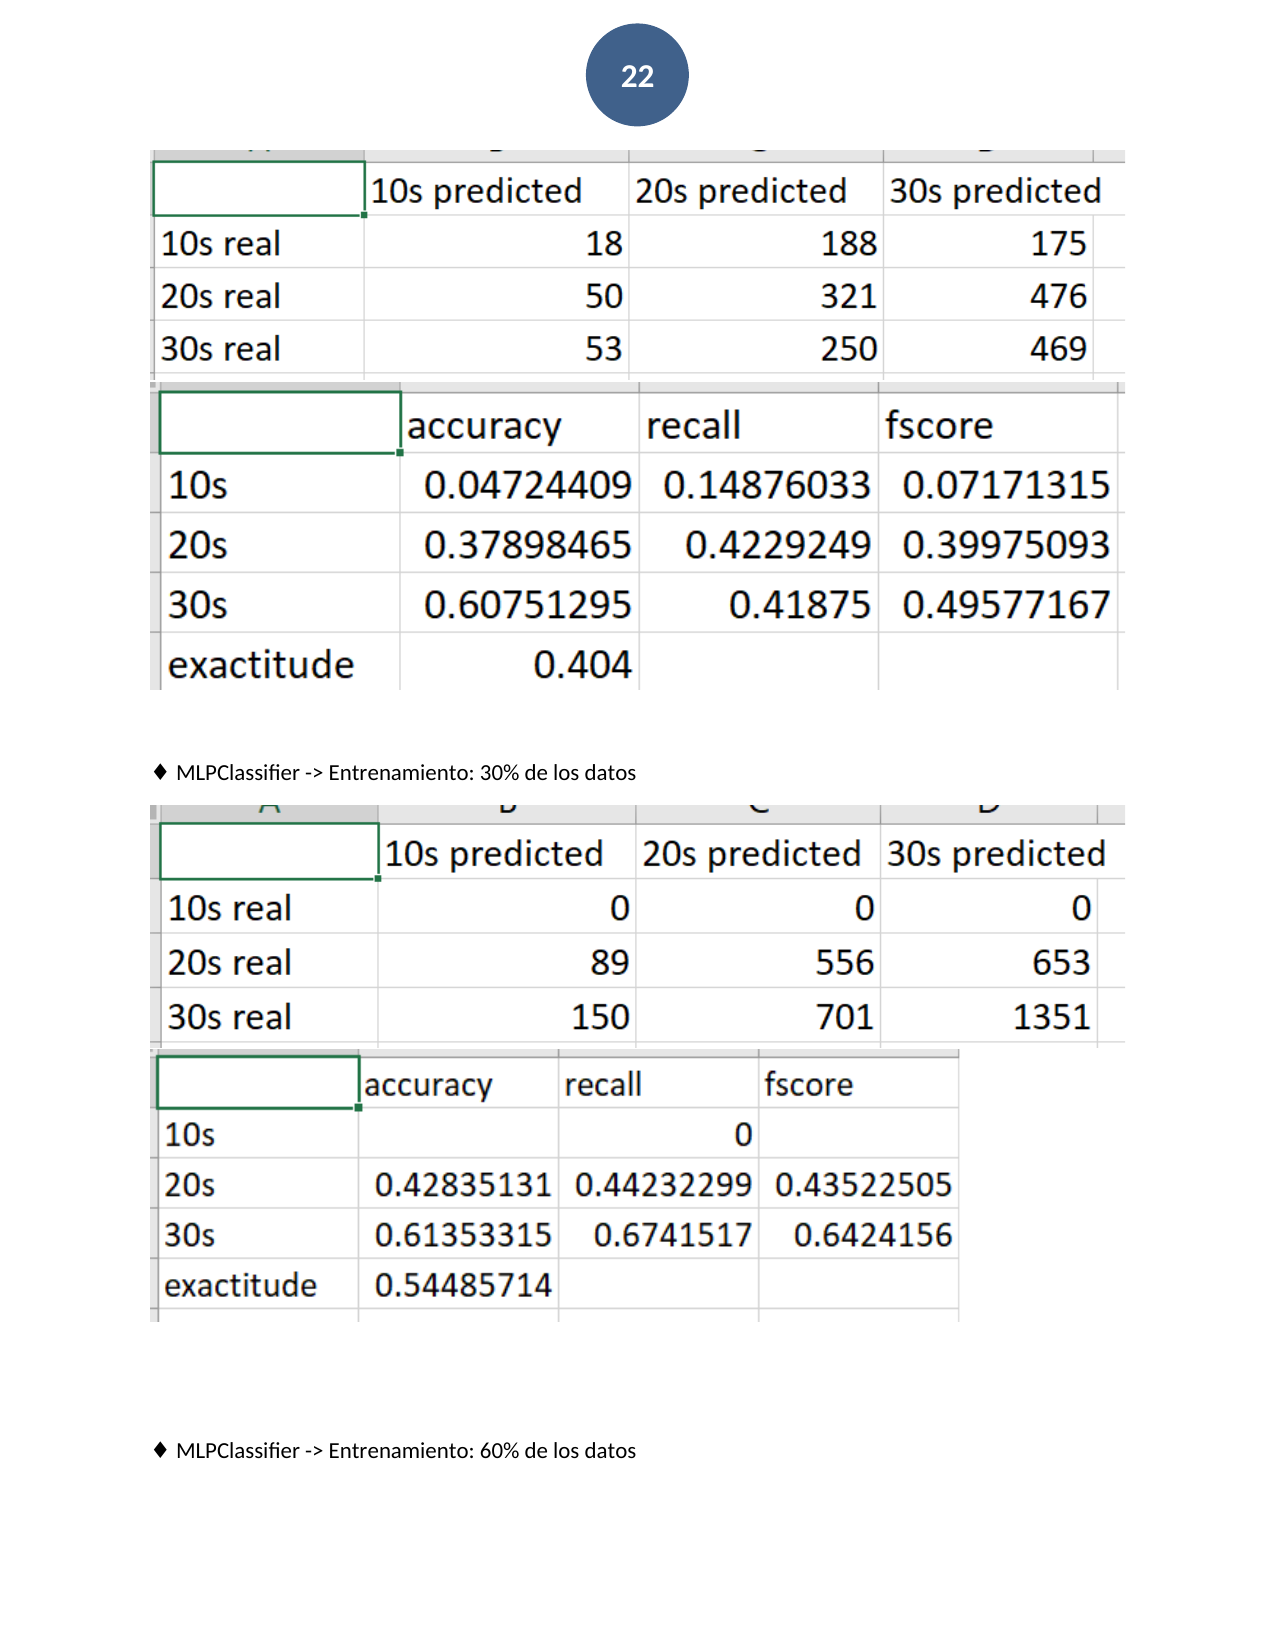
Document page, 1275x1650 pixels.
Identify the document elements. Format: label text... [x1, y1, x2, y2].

picture [150, 382, 1125, 690]
text MLPClassifier -> Entrenamiento: 30% de los datos [150, 755, 1125, 787]
picture [150, 805, 1125, 1048]
picture [150, 150, 1125, 380]
text MLPClassifier -> Entrenamiento: 60% de los datos [150, 1434, 1125, 1466]
picture [150, 1049, 960, 1322]
